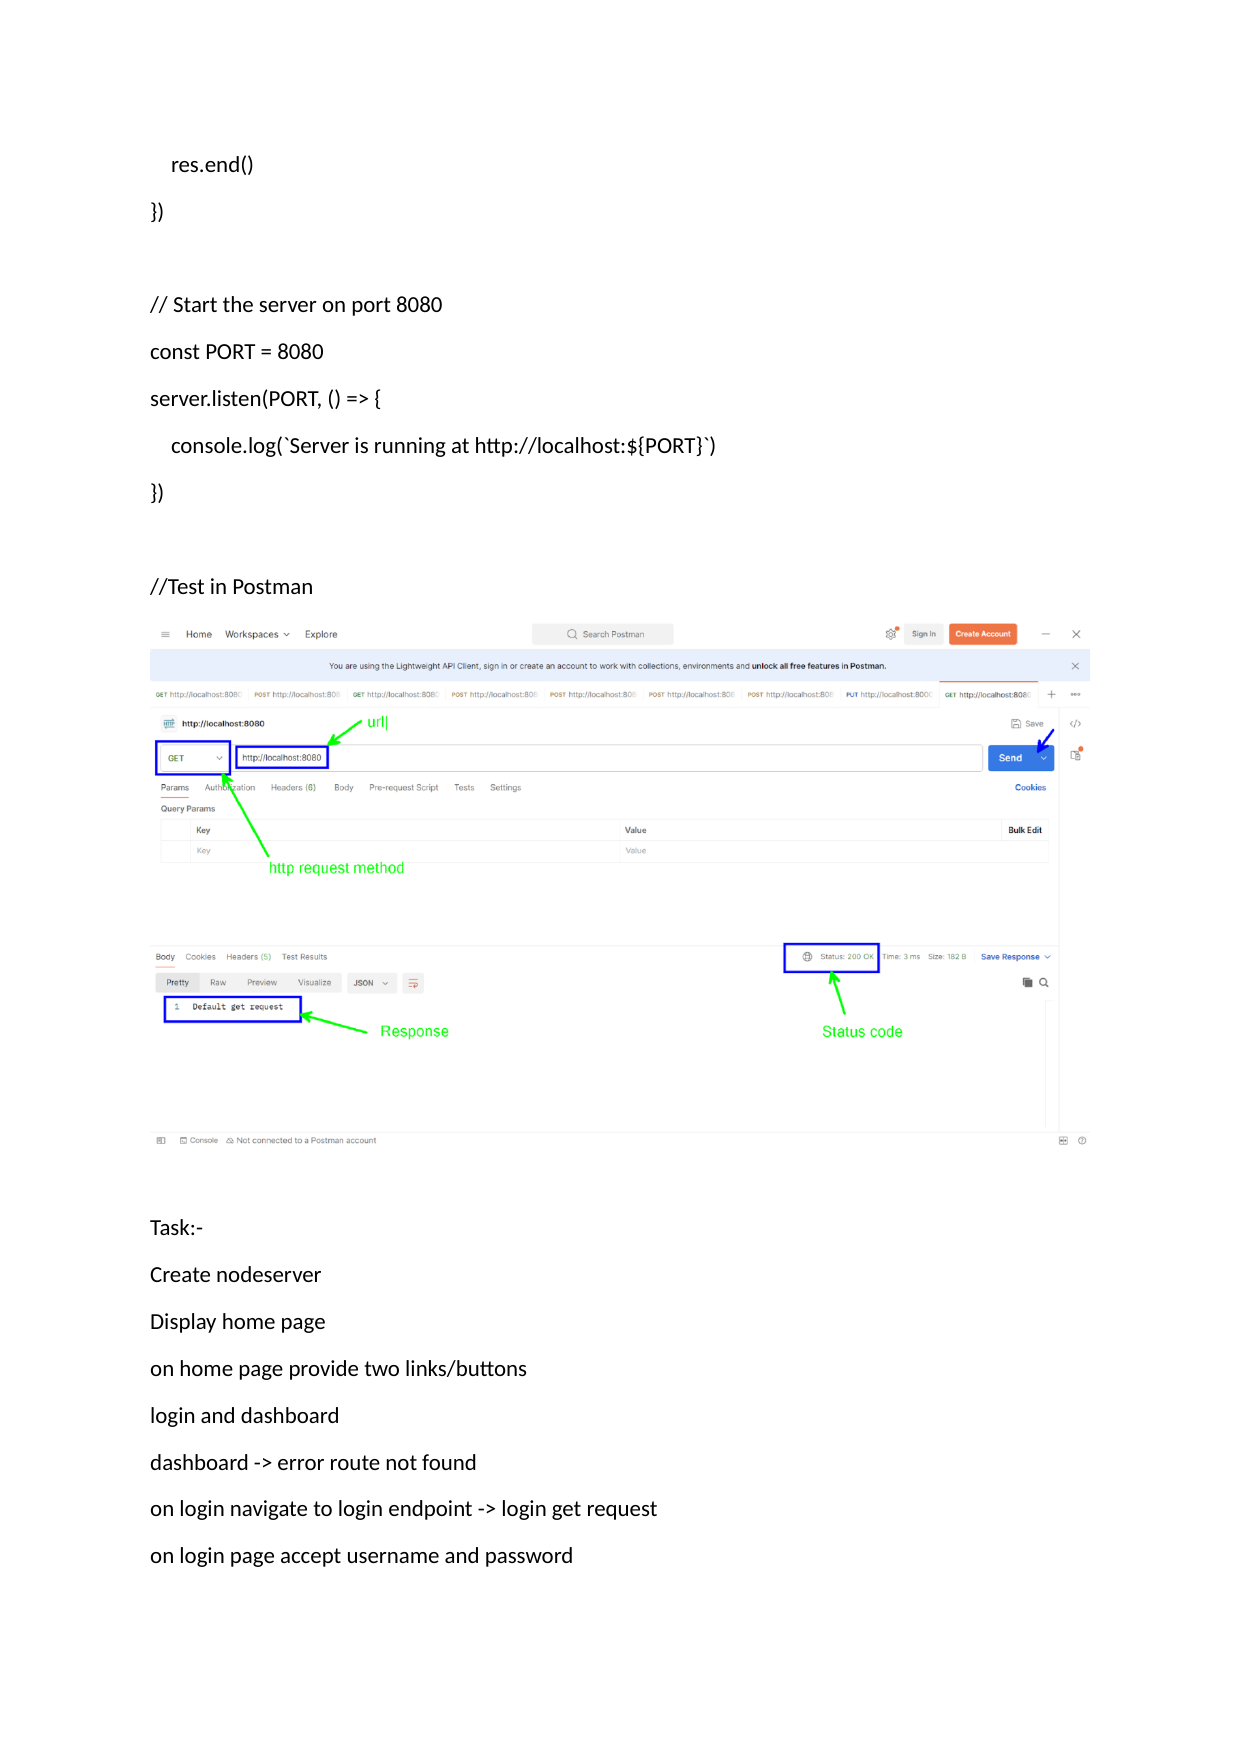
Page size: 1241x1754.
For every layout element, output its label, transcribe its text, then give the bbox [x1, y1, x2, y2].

text }) [150, 478, 1090, 506]
text // Start the server on port 8080 [150, 291, 1090, 319]
text login and dashboard [150, 1401, 1090, 1429]
text }) [150, 197, 1090, 225]
text console.log(`Server is running at http://localhost:${PORT}`) [150, 431, 1090, 459]
text res.end() [150, 150, 1090, 178]
text dashboard -> error route not found [150, 1448, 1090, 1476]
text Create nodeserver [150, 1260, 1090, 1288]
picture [150, 618, 1091, 1148]
text on login page accept username and password [150, 1541, 1090, 1569]
text const PORT = 8080 [150, 337, 1090, 366]
text Display home page [150, 1307, 1090, 1335]
text //Test in Postman [150, 572, 1090, 600]
text server.listen(PORT, () => { [150, 384, 1090, 412]
text Task:- [150, 1213, 1090, 1241]
text on home page provide two links/buttons [150, 1354, 1090, 1382]
text on login navigate to login endpoint -> login get request [150, 1494, 1090, 1523]
